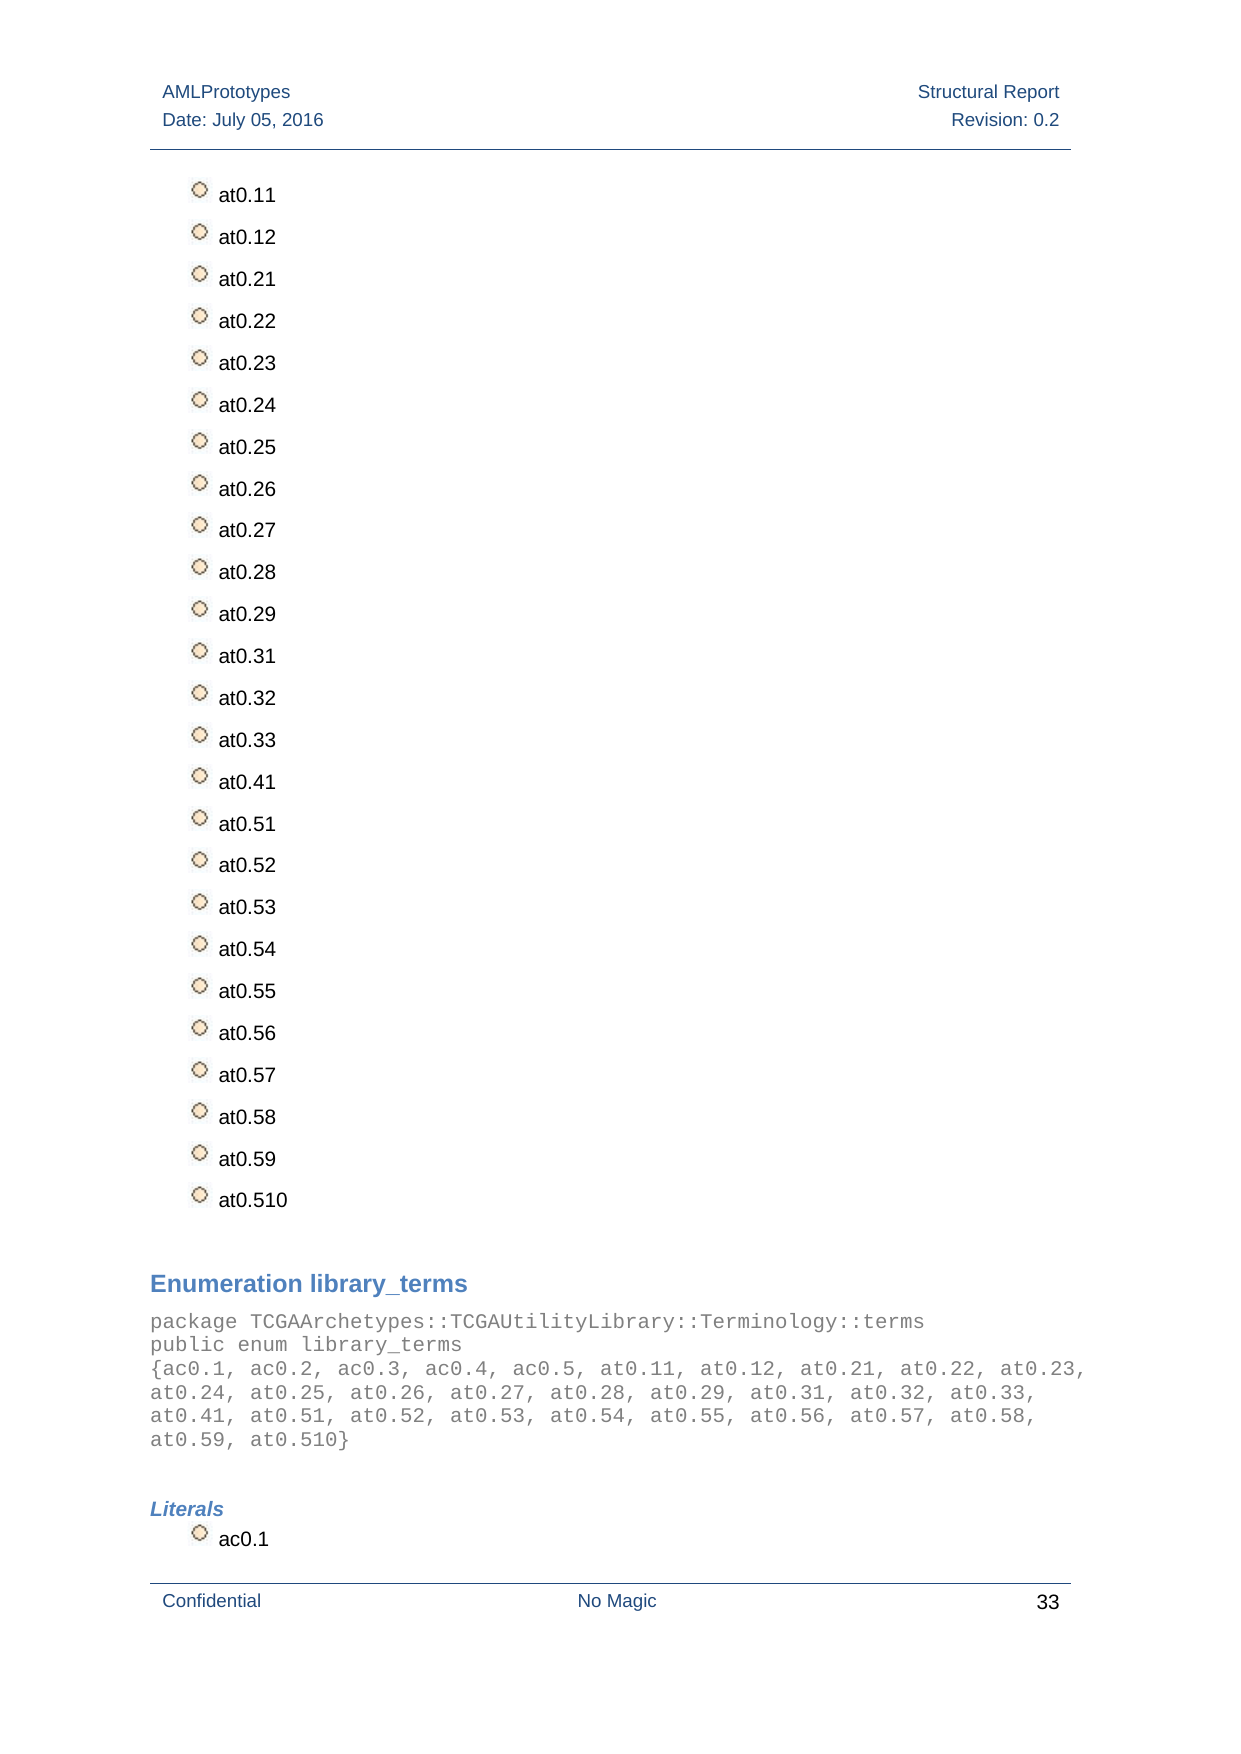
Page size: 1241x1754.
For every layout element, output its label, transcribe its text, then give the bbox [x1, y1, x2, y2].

text at0.57 [187, 1057, 1090, 1087]
picture [187, 931, 213, 957]
picture [187, 261, 213, 287]
text at0.25 [187, 429, 1090, 458]
picture [187, 722, 213, 748]
picture [187, 1057, 213, 1083]
picture [187, 1141, 213, 1166]
text at0.41 [187, 764, 1090, 793]
text package TCGAArchetypes::TCGAUtilityLibrary::Terminology::terms [150, 1311, 1090, 1334]
picture [187, 429, 213, 454]
text ac0.1 [187, 1521, 1090, 1550]
text at0.24 [187, 387, 1090, 417]
text at0.51 [187, 806, 1090, 835]
subtitle Literals [150, 1497, 1090, 1521]
text at0.26 [187, 471, 1090, 500]
text at0.28 [187, 555, 1090, 584]
text at0.22 [187, 303, 1090, 333]
text at0.53 [187, 890, 1090, 919]
text at0.21 [187, 262, 1090, 291]
text at0.11 [187, 178, 1090, 207]
text at0.52 [187, 848, 1090, 877]
text at0.27 [187, 513, 1090, 542]
text at0.55 [187, 973, 1090, 1003]
picture [187, 219, 213, 245]
picture [187, 1099, 213, 1124]
picture [187, 345, 213, 371]
text at0.23 [187, 345, 1090, 375]
picture [187, 177, 213, 203]
picture [187, 638, 213, 664]
text at0.54 [187, 932, 1090, 961]
text at0.510 [187, 1183, 1090, 1212]
picture [187, 806, 213, 831]
picture [187, 1015, 213, 1041]
picture [187, 471, 213, 496]
text at0.31 [187, 638, 1090, 668]
picture [187, 847, 213, 873]
picture [187, 889, 213, 915]
picture [187, 387, 213, 413]
picture [187, 680, 213, 706]
picture [187, 764, 213, 789]
text at0.12 [187, 220, 1090, 249]
text at0.33 [187, 722, 1090, 752]
text at0.56 [187, 1015, 1090, 1045]
text at0.29 [187, 597, 1090, 626]
text at0.59 [187, 1141, 1090, 1170]
text at0.32 [187, 680, 1090, 710]
subtitle Enumeration library_terms [150, 1269, 1090, 1298]
picture [187, 1521, 213, 1546]
picture [187, 512, 213, 538]
text at0.58 [187, 1099, 1090, 1128]
text {ac0.1, ac0.2, ac0.3, ac0.4, ac0.5, at0.11, at0.12, at0.21, at0.22, at0.23, at0.24, at0.25, at0.26, at0.27, at0.28, at0.29, at0.31, at0.32, at0.33, at0.41, at0.51, at0.52, at0.53, at0.54, at0.55, at0.56, at0.57, at0.58, at0.59, at0.510} [150, 1358, 1090, 1453]
picture [187, 973, 213, 999]
picture [187, 1182, 213, 1208]
picture [187, 303, 213, 329]
picture [187, 596, 213, 622]
text public enum library_terms [150, 1334, 1090, 1358]
picture [187, 554, 213, 580]
